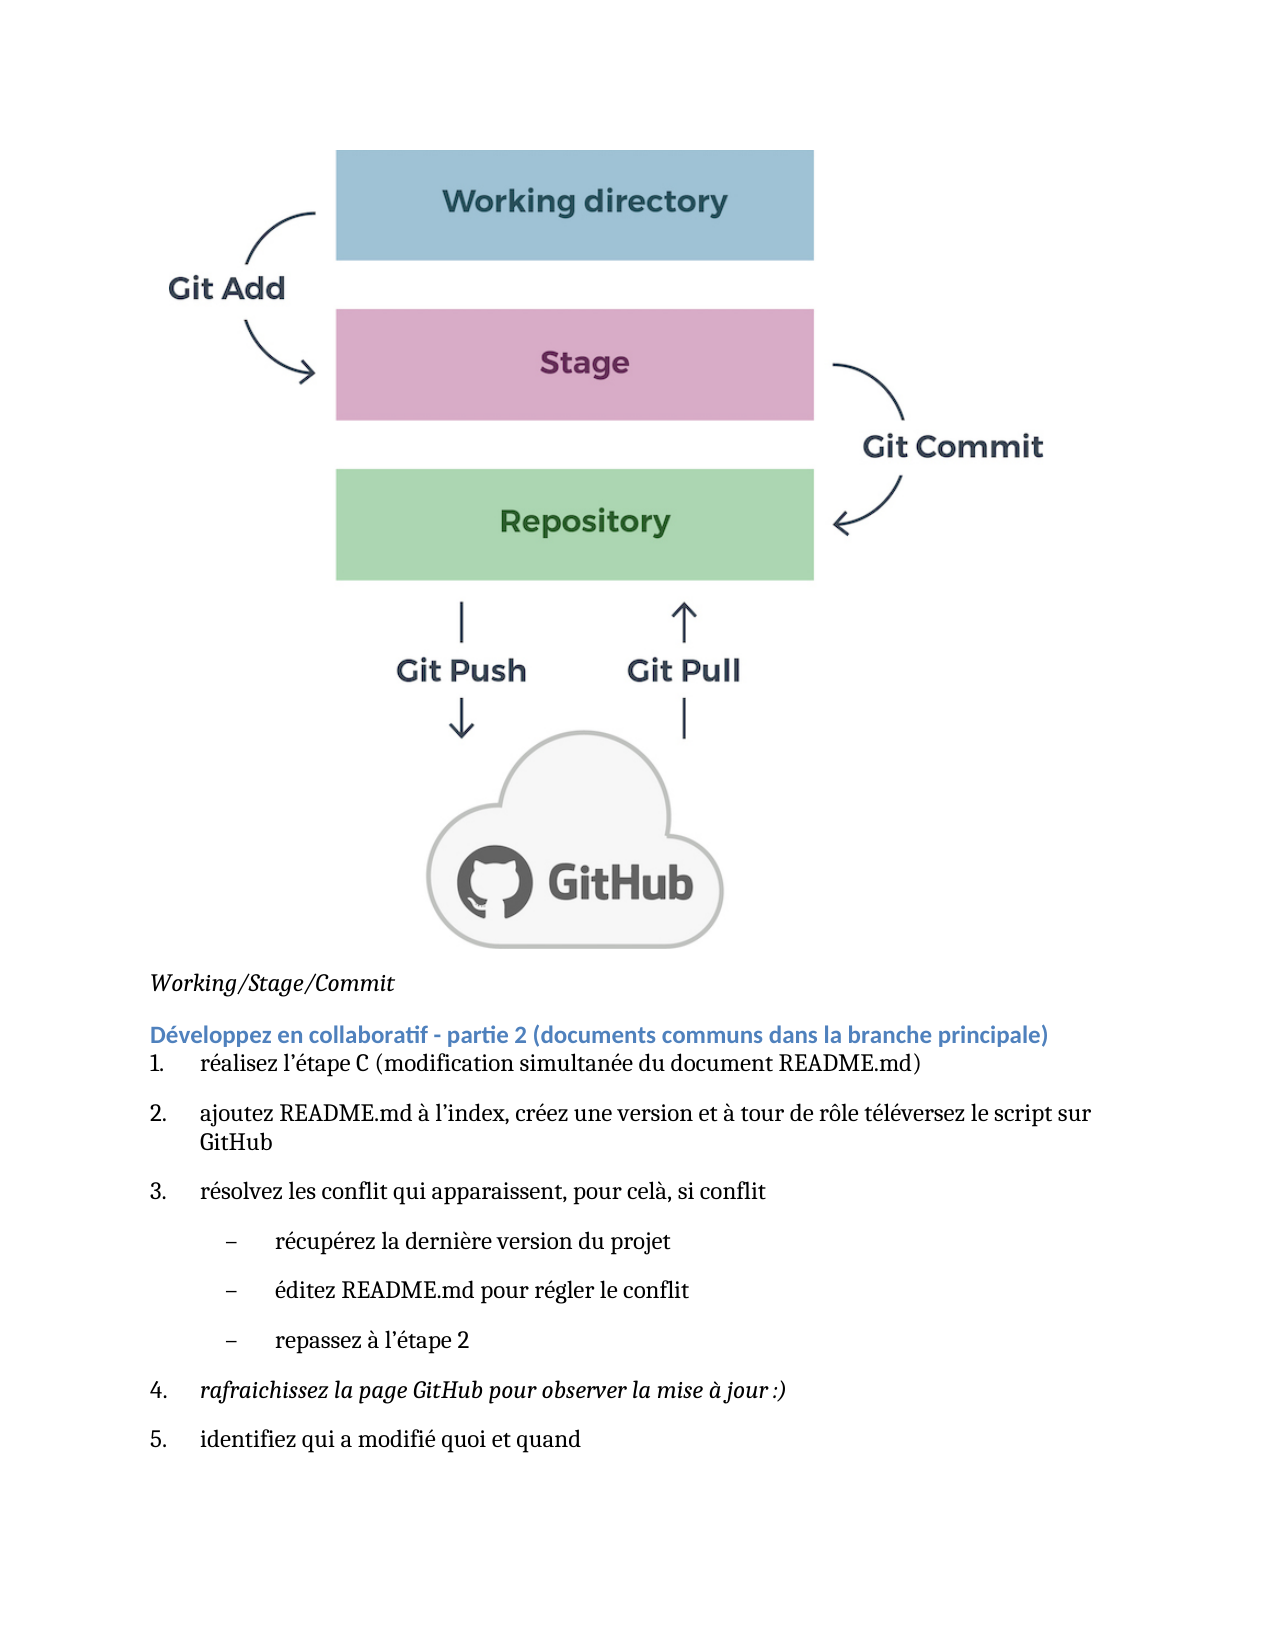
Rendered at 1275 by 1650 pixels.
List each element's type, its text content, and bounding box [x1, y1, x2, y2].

subtitle Développez en collaboratif - partie 2 (documents communs dans la branche principale) [150, 1019, 1125, 1049]
list éditez README.md pour régler le conflit [225, 1276, 1125, 1305]
picture [168, 150, 1044, 949]
list récupérez la dernière version du projet [225, 1227, 1125, 1256]
list identifiez qui a modifié quoi et quand [150, 1425, 1125, 1454]
list réalisez l’étape C (modification simultanée du document README.md) [150, 1049, 1125, 1078]
text Working/Stage/Commit [150, 969, 1125, 998]
list ajoutez README.md à l’index, créez une version et à tour de rôle téléversez le script sur GitHub [150, 1099, 1125, 1156]
list résolvez les conflit qui apparaissent, pour celà, si conflit [150, 1177, 1125, 1206]
list rafraichissez la page GitHub pour observer la mise à jour :) [150, 1376, 1125, 1404]
list repassez à l’étape 2 [225, 1326, 1125, 1355]
